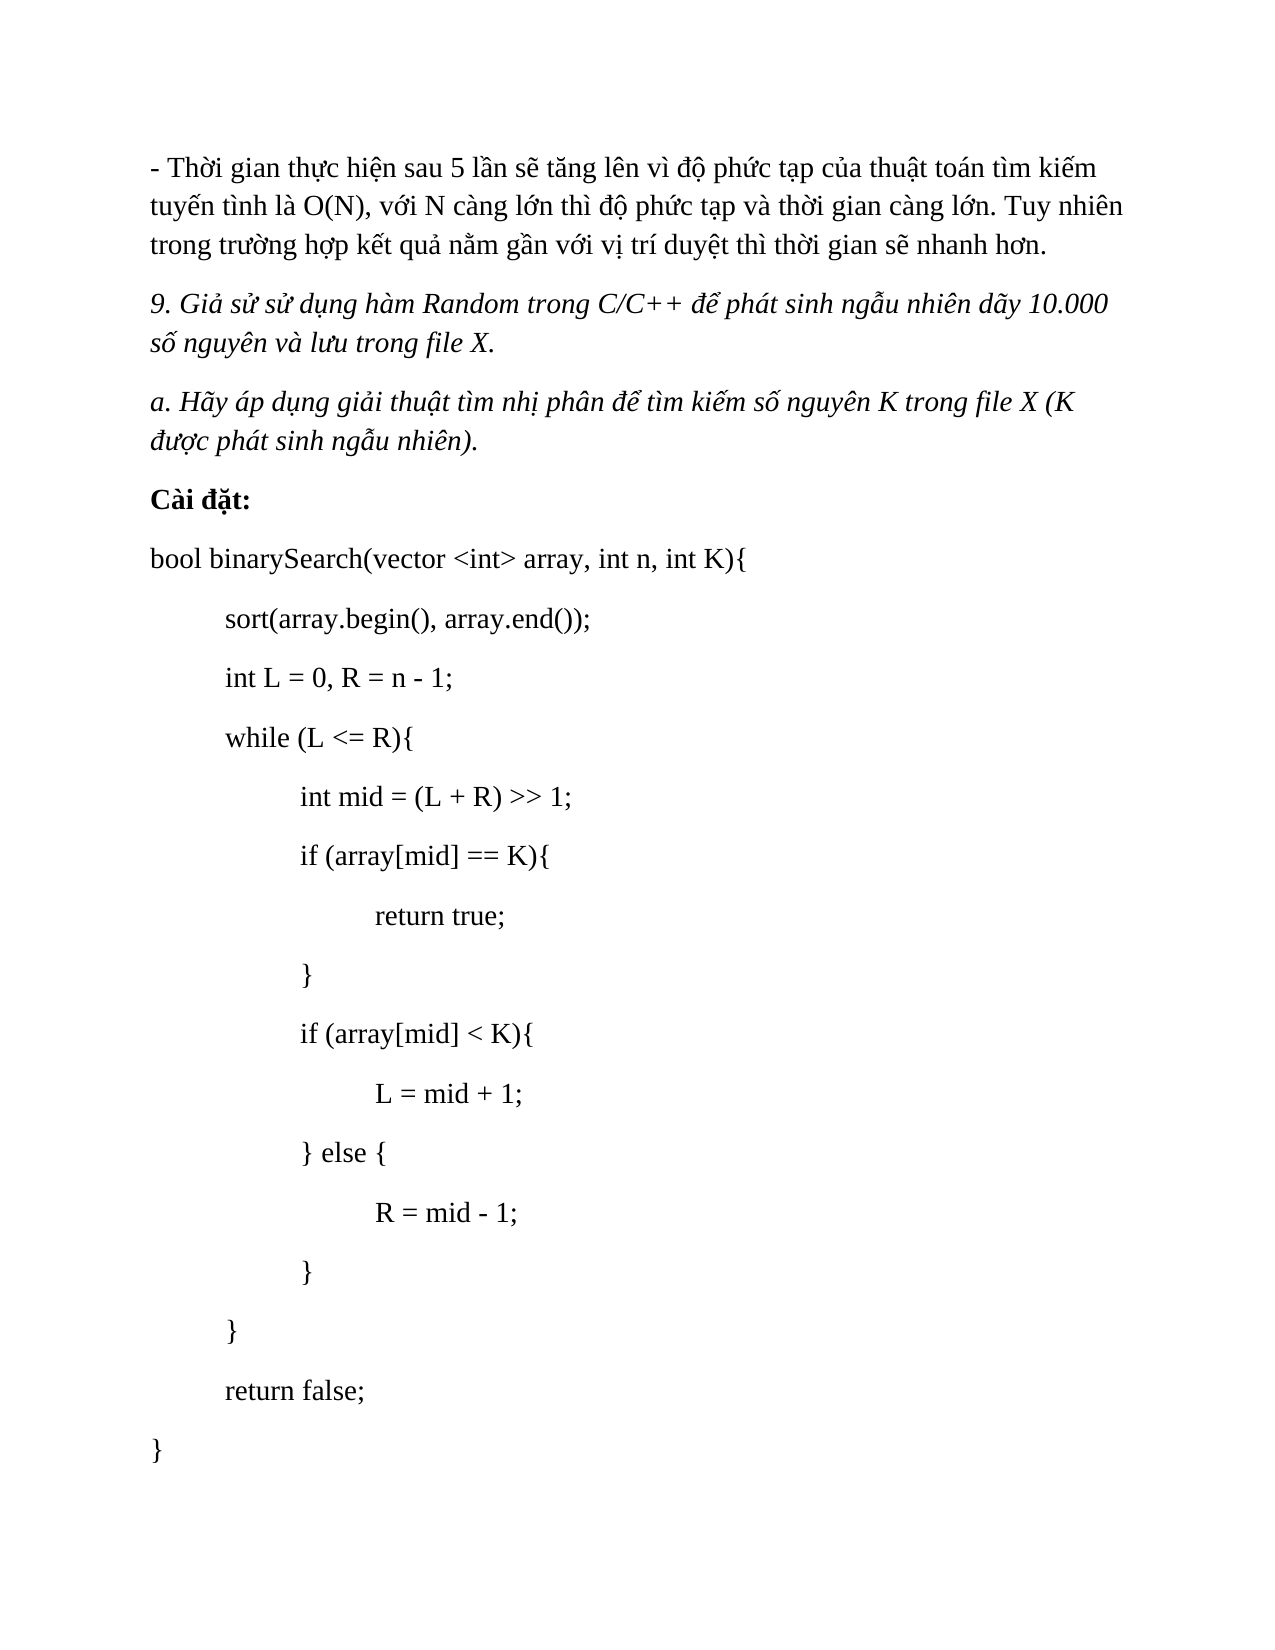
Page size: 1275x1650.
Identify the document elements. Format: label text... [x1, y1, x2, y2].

text while (L <= R){ [150, 720, 1125, 753]
text bool binarySearch(vector <int> array, int n, int K){ [150, 542, 1125, 575]
text } [150, 957, 1125, 991]
text } [150, 1313, 1125, 1347]
text sort(array.begin(), array.end()); [150, 601, 1125, 634]
text } else { [150, 1135, 1125, 1169]
text 9. Giả sử sử dụng hàm Random trong C/C++ để phát sinh ngẫu nhiên dãy 10.000 số nguyên và lưu trong file X. [150, 286, 1125, 358]
text - Thời gian thực hiện sau 5 lần sẽ tăng lên vì độ phức tạp của thuật toán tìm kiếm tuyến tình là O(N), với N càng lớn thì độ phức tạp và thời gian càng lớn. Tuy nhiên trong trường hợp kết quả nằm gần với vị trí duyệt thì thời gian sẽ nhanh hơn. [150, 150, 1125, 261]
text Cài đặt: [150, 482, 1125, 516]
text R = mid - 1; [150, 1195, 1125, 1228]
text int L = 0, R = n - 1; [150, 660, 1125, 694]
text return true; [150, 898, 1125, 931]
text L = mid + 1; [150, 1076, 1125, 1109]
text } [150, 1254, 1125, 1288]
text if (array[mid] == K){ [150, 838, 1125, 872]
text return false; [150, 1373, 1125, 1406]
text if (array[mid] < K){ [150, 1017, 1125, 1050]
text a. Hãy áp dụng giải thuật tìm nhị phân để tìm kiếm số nguyên K trong file X (K được phát sinh ngẫu nhiên). [150, 384, 1125, 456]
text int mid = (L + R) >> 1; [150, 779, 1125, 813]
text } [150, 1432, 1125, 1466]
